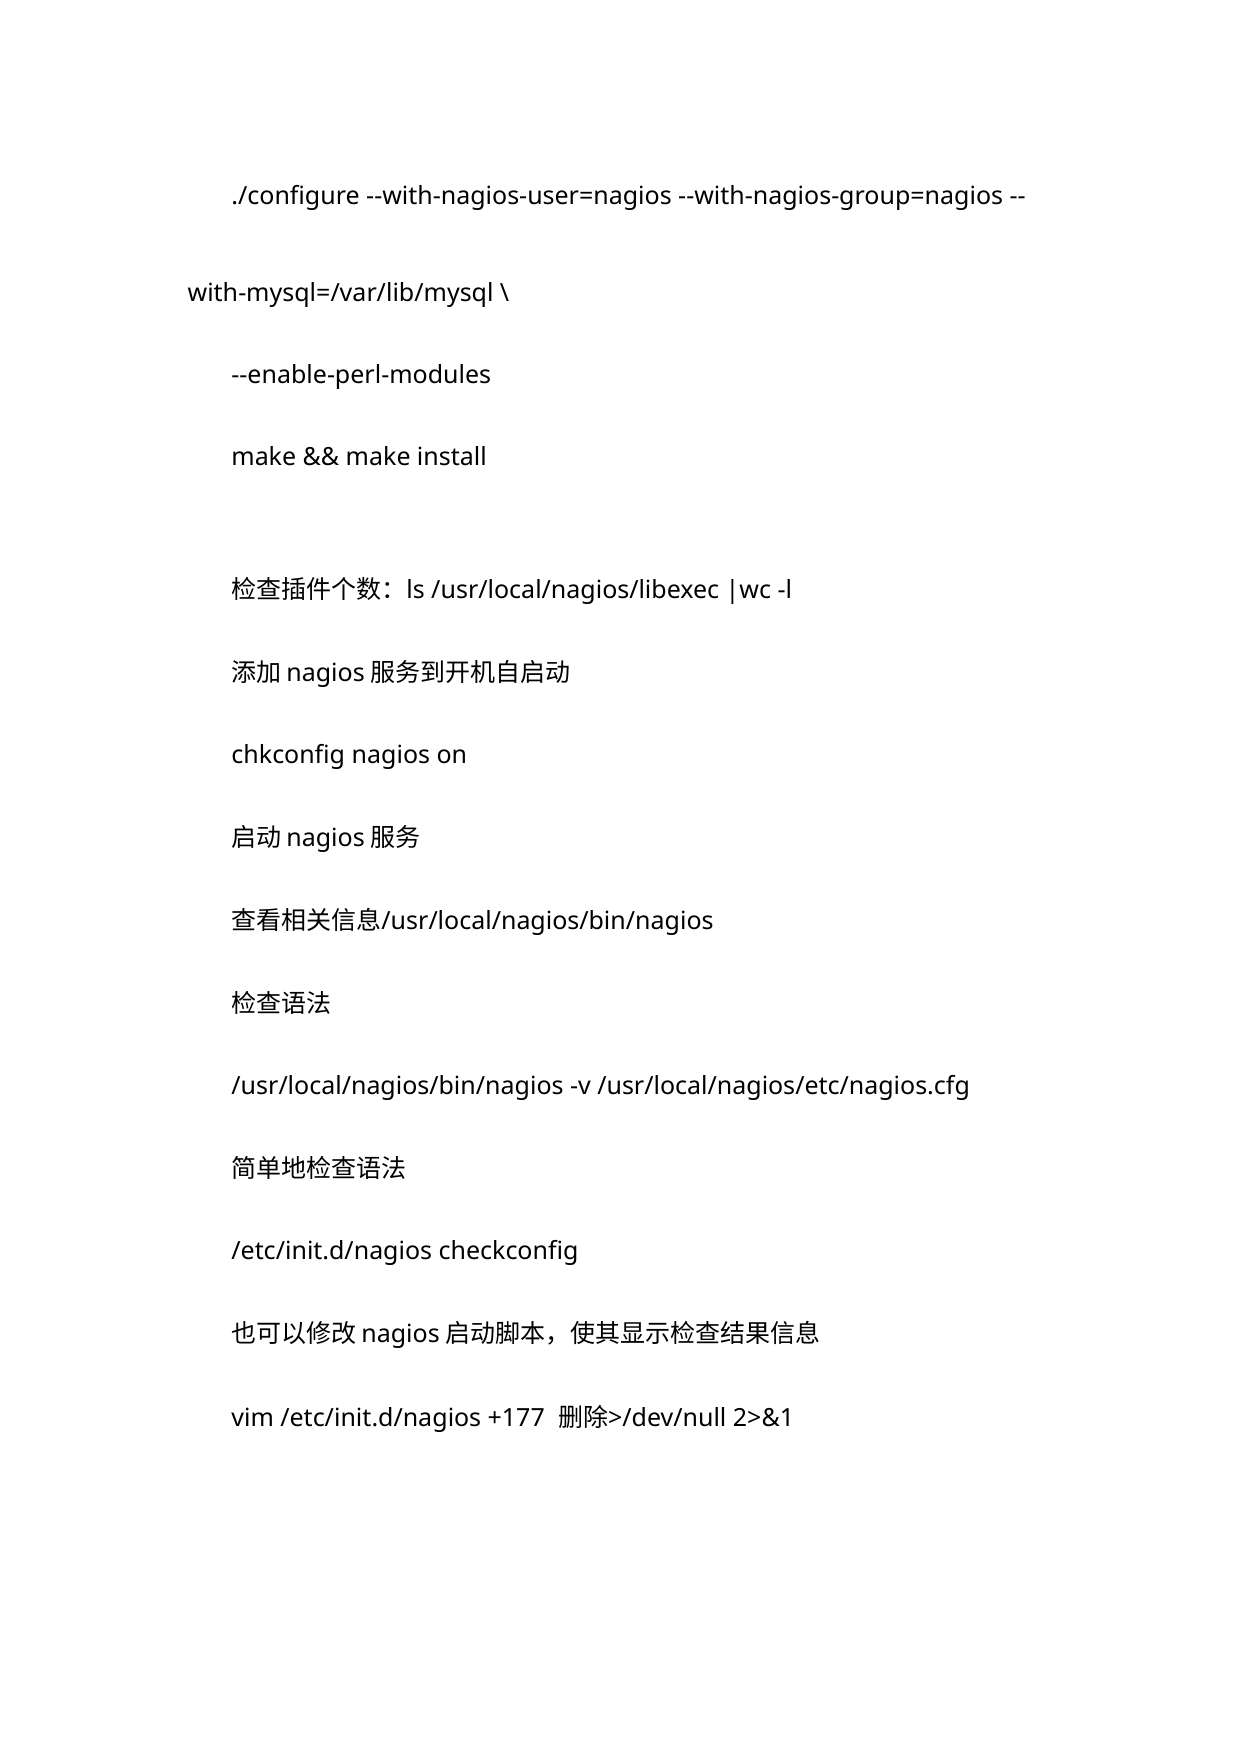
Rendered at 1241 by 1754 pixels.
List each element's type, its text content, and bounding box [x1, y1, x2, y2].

text --enable-perl-modules [187, 341, 1053, 406]
text ./configure --with-nagios-user=nagios --with-nagios-group=nagios --with-mysql=/var/lib/mysql \ [187, 162, 1053, 324]
text 检查插件个数：ls /usr/local/nagios/libexec |wc -l [187, 555, 1053, 620]
text 启动nagios服务 [187, 803, 1053, 868]
text 检查语法 [187, 969, 1053, 1034]
text 简单地检查语法 [187, 1134, 1053, 1199]
text 添加nagios服务到开机自启动 [187, 638, 1053, 703]
text /etc/init.d/nagios checkconfig [187, 1218, 1053, 1283]
text vim /etc/init.d/nagios +177 删除>/dev/null 2>&1 [187, 1383, 1053, 1448]
text 查看相关信息/usr/local/nagios/bin/nagios [187, 886, 1053, 951]
text chkconfig nagios on [187, 721, 1053, 786]
text make && make install [187, 423, 1053, 488]
text /usr/local/nagios/bin/nagios -v /usr/local/nagios/etc/nagios.cfg [187, 1052, 1053, 1117]
text 也可以修改nagios启动脚本，使其显示检查结果信息 [187, 1299, 1053, 1364]
